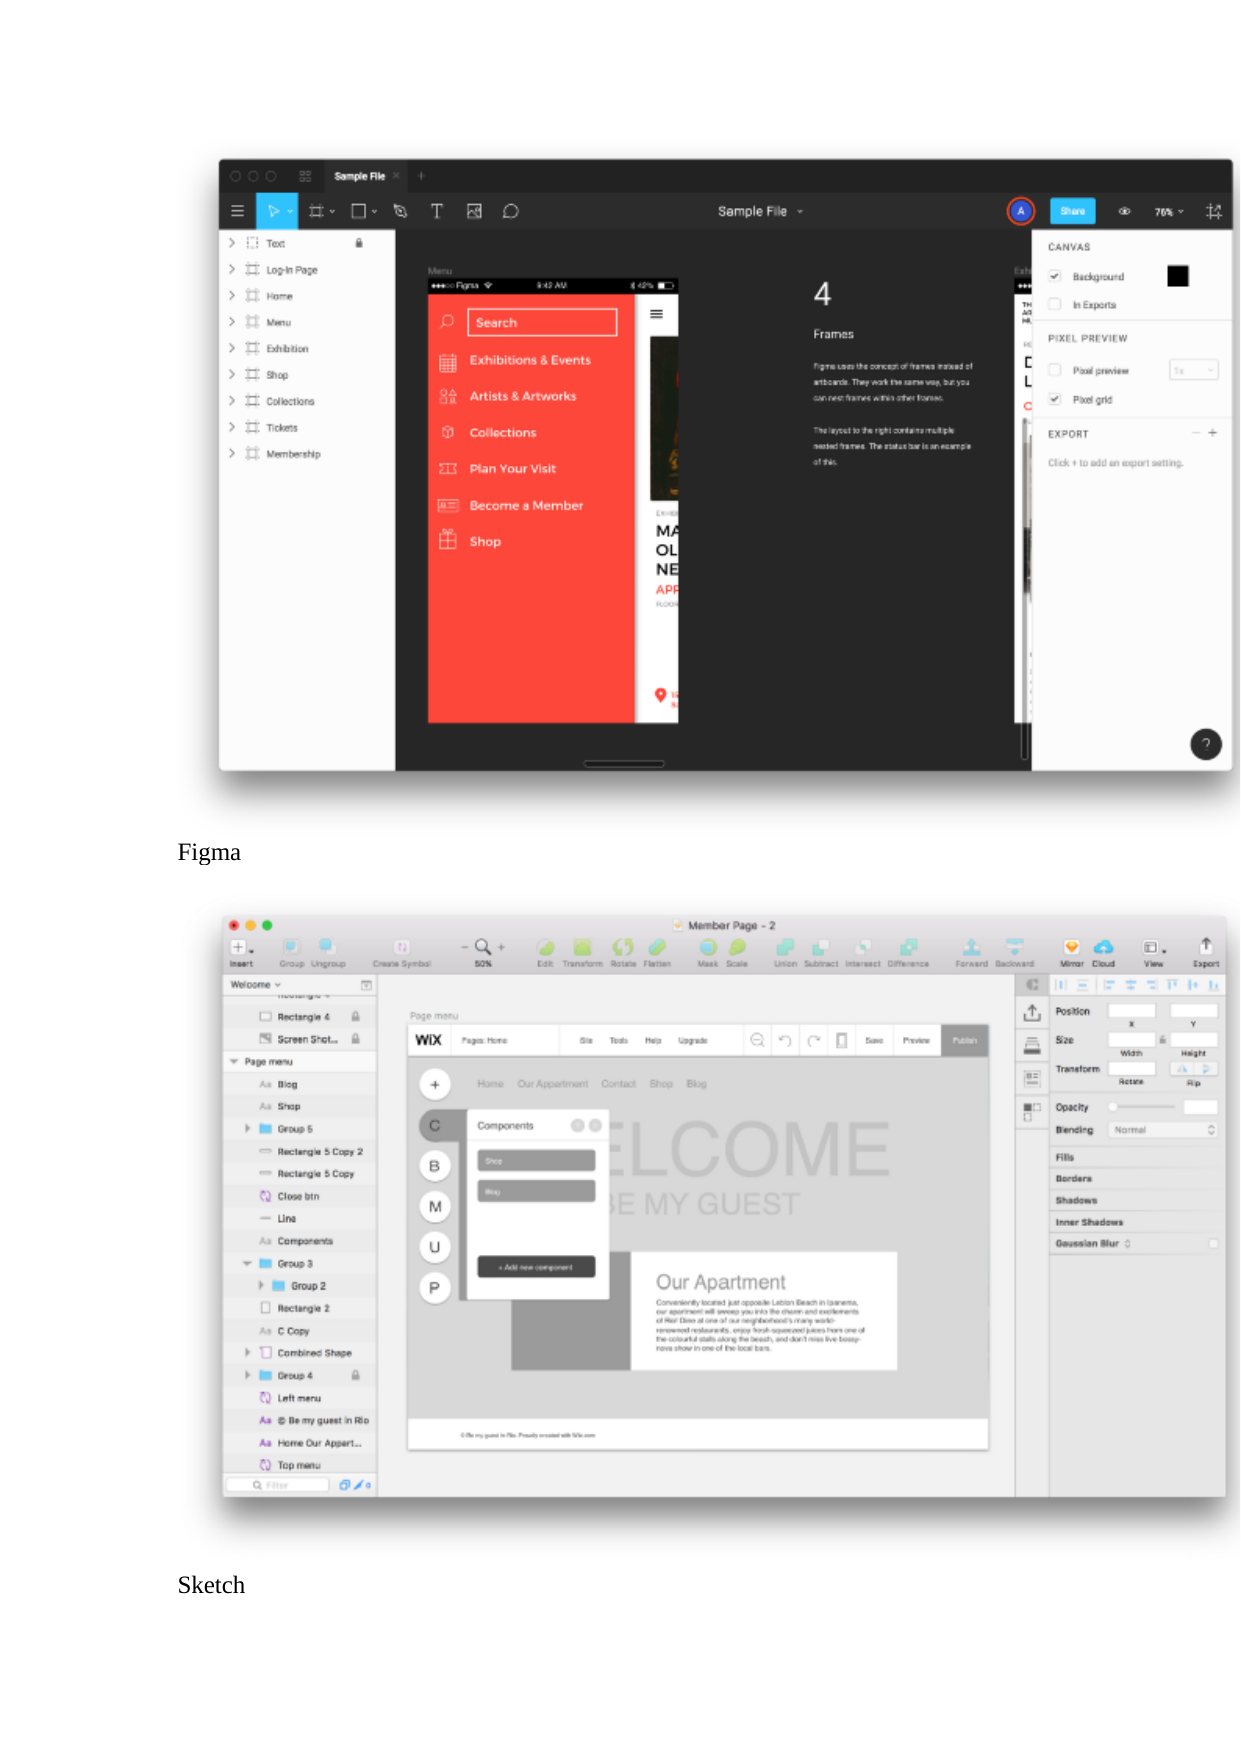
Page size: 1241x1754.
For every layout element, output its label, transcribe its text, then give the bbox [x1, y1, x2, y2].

picture [177, 865, 1241, 1571]
text Sketch [177, 1571, 1152, 1599]
text Figma [177, 837, 1152, 865]
picture [177, 118, 1241, 837]
